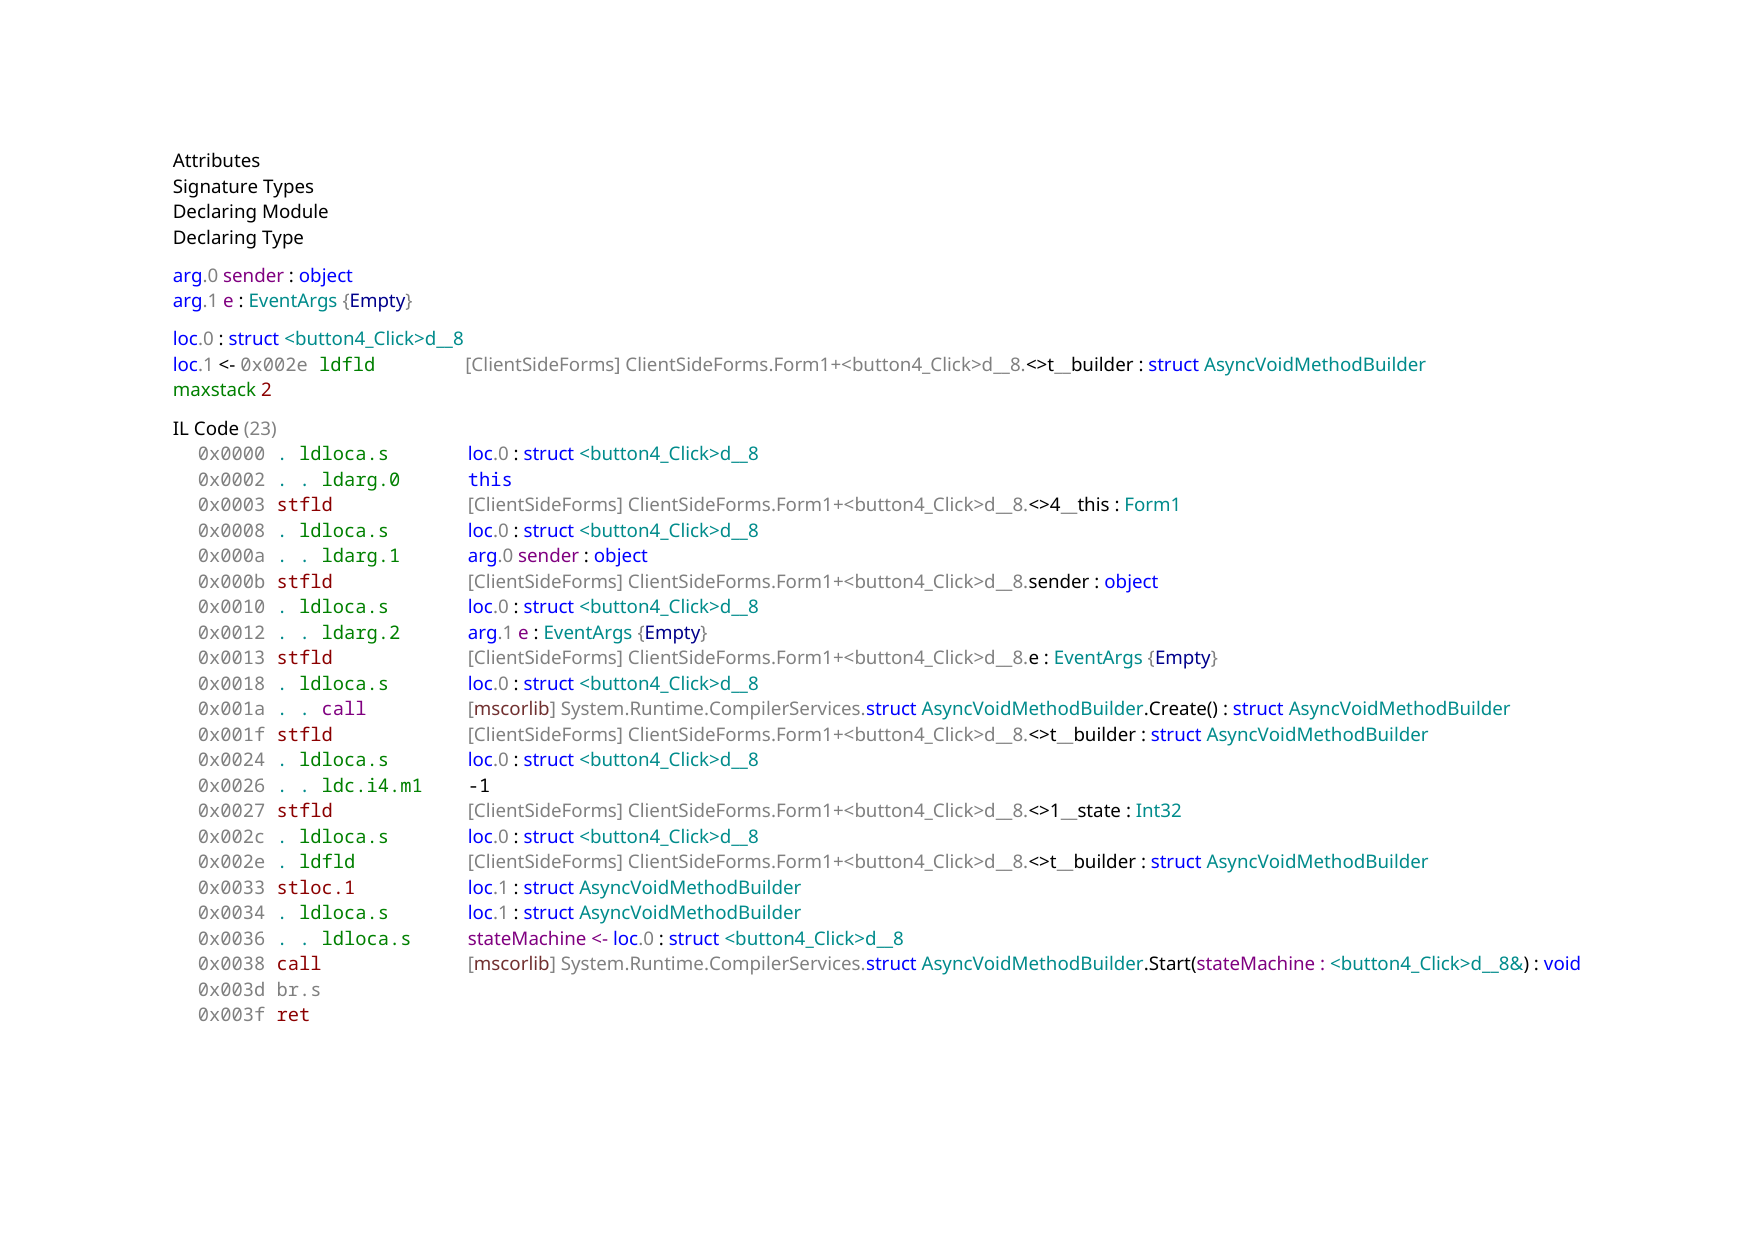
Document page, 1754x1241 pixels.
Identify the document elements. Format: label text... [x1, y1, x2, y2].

text Signature Types [173, 173, 1606, 199]
text 0x0010 . ldloca.s loc.0 : struct <button4_Click>d__8 [198, 593, 1606, 619]
text 0x0026 . . ldc.i4.m1 -1 [198, 772, 1606, 798]
text 0x001f stfld [ClientSideForms] ClientSideForms.Form1+<button4_Click>d__8.<>t__builder : struct AsyncVoidMethodBuilder [198, 721, 1606, 747]
text 0x0038 call [mscorlib] System.Runtime.CompilerServices.struct AsyncVoidMethodBuilder.Start(stateMachine : <button4_Click>d__8&) : void [198, 951, 1606, 976]
text 0x000b stfld [ClientSideForms] ClientSideForms.Form1+<button4_Click>d__8.sender : object [198, 568, 1606, 593]
text 0x0018 . ldloca.s loc.0 : struct <button4_Click>d__8 [198, 670, 1606, 696]
text 0x002e . ldfld [ClientSideForms] ClientSideForms.Form1+<button4_Click>d__8.<>t__builder : struct AsyncVoidMethodBuilder [198, 849, 1606, 874]
text 0x0033 stloc.1 loc.1 : struct AsyncVoidMethodBuilder [198, 874, 1606, 900]
text loc.1 <- 0x002e ldfld [ClientSideForms] ClientSideForms.Form1+<button4_Click>d__8.<>t__builder : struct AsyncVoidMethodBuilder [173, 351, 1606, 377]
text 0x0000 . ldloca.s loc.0 : struct <button4_Click>d__8 [198, 440, 1606, 466]
text IL Code (23) [173, 415, 1606, 440]
text 0x0002 . . ldarg.0 this [198, 466, 1606, 491]
text Attributes [173, 148, 1606, 173]
text 0x0034 . ldloca.s loc.1 : struct AsyncVoidMethodBuilder [198, 900, 1606, 925]
text loc.0 : struct <button4_Click>d__8 [173, 326, 1606, 351]
text 0x0012 . . ldarg.2 arg.1 e : EventArgs {Empty} [198, 619, 1606, 644]
text 0x003f ret [198, 1002, 1606, 1027]
text 0x002c . ldloca.s loc.0 : struct <button4_Click>d__8 [198, 823, 1606, 849]
text arg.1 e : EventArgs {Empty} [173, 288, 1606, 313]
text 0x0008 . ldloca.s loc.0 : struct <button4_Click>d__8 [198, 517, 1606, 542]
text 0x0013 stfld [ClientSideForms] ClientSideForms.Form1+<button4_Click>d__8.e : EventArgs {Empty} [198, 644, 1606, 670]
text 0x0003 stfld [ClientSideForms] ClientSideForms.Form1+<button4_Click>d__8.<>4__this : Form1 [198, 491, 1606, 517]
text arg.0 sender : object [173, 262, 1606, 288]
text Declaring Module [173, 199, 1606, 224]
text Declaring Type [173, 224, 1606, 250]
text 0x000a . . ldarg.1 arg.0 sender : object [198, 542, 1606, 568]
text 0x0024 . ldloca.s loc.0 : struct <button4_Click>d__8 [198, 747, 1606, 772]
text maxstack 2 [173, 377, 1606, 402]
text 0x003d br.s [198, 976, 1606, 1002]
text 0x0036 . . ldloca.s stateMachine <- loc.0 : struct <button4_Click>d__8 [198, 925, 1606, 951]
text 0x001a . . call [mscorlib] System.Runtime.CompilerServices.struct AsyncVoidMethodBuilder.Create() : struct AsyncVoidMethodBuilder [198, 696, 1606, 721]
text 0x0027 stfld [ClientSideForms] ClientSideForms.Form1+<button4_Click>d__8.<>1__state : Int32 [198, 798, 1606, 823]
